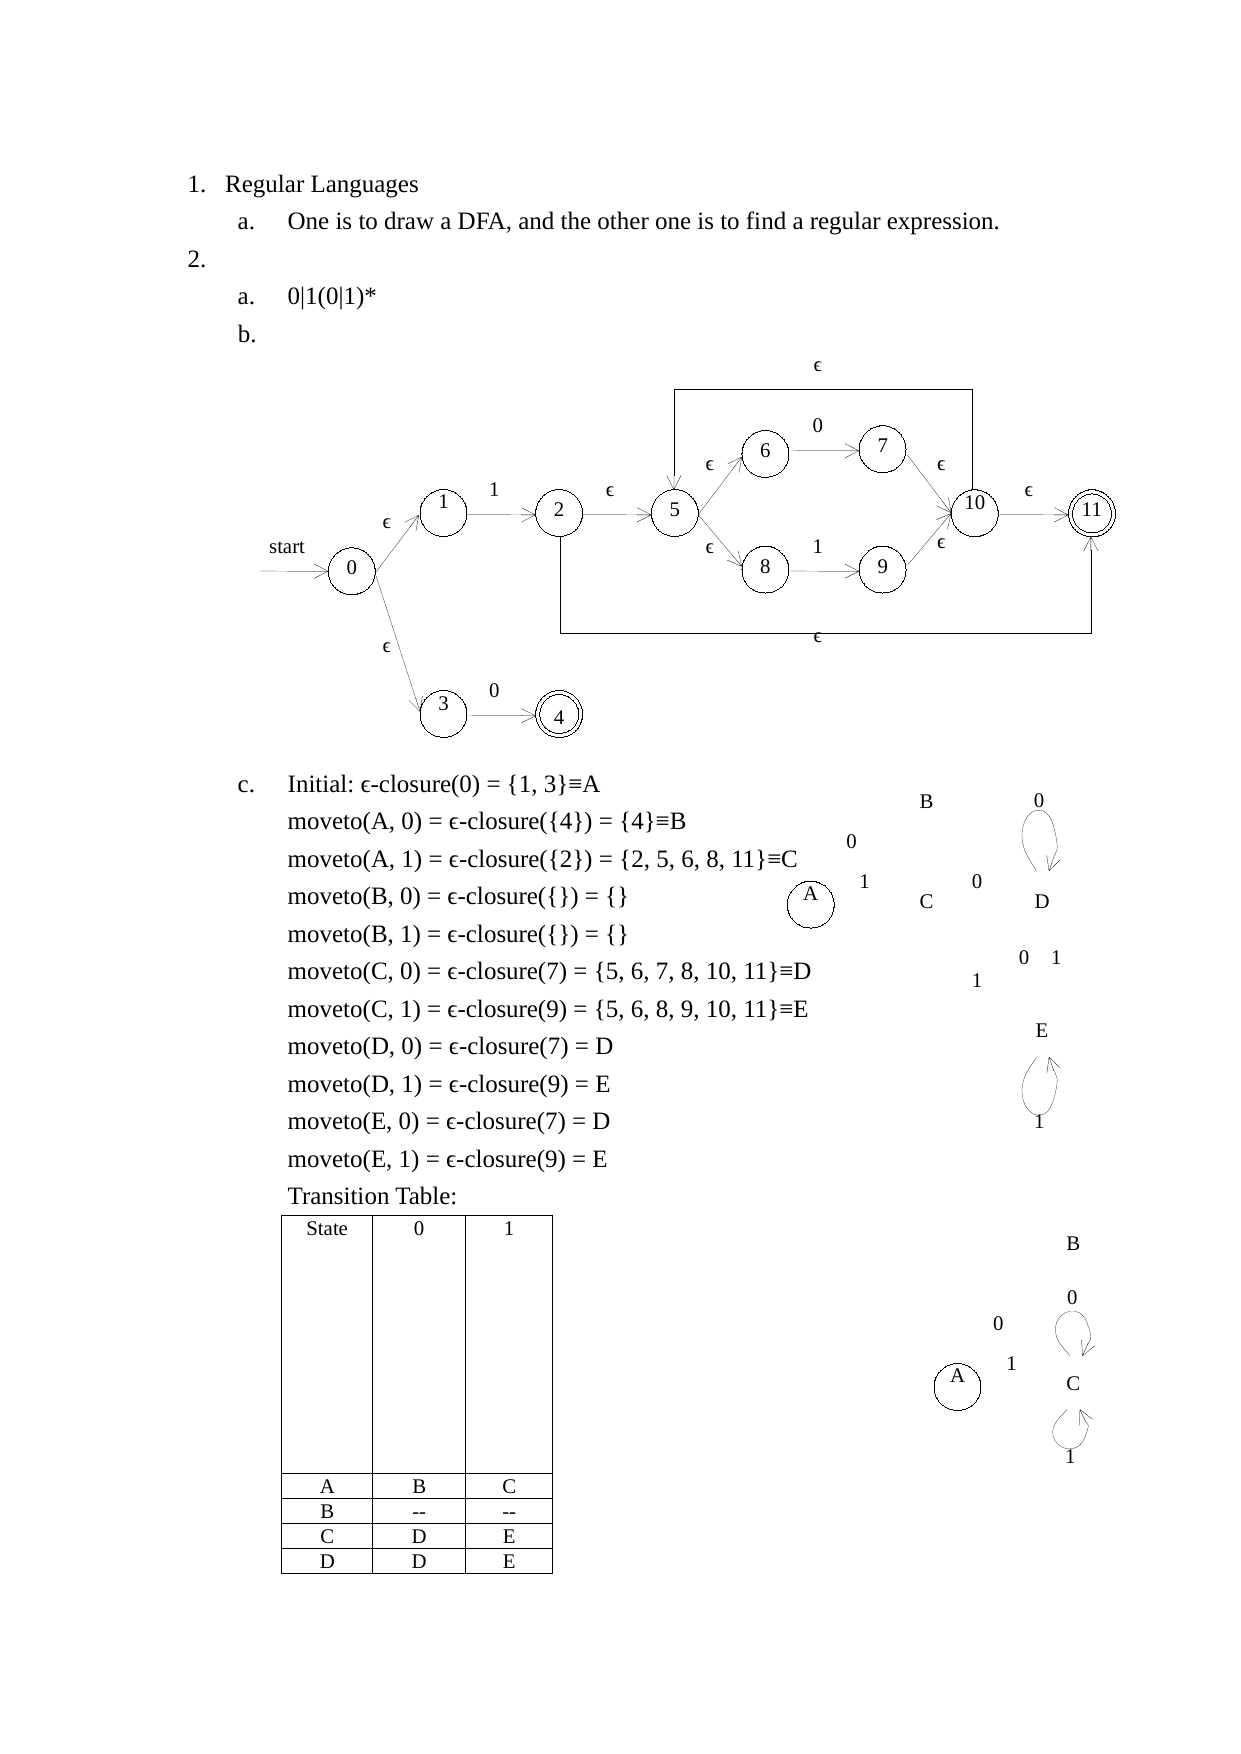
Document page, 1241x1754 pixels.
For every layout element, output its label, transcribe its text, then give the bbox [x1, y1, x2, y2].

table_cell A [282, 1474, 372, 1498]
table_cell E [466, 1524, 552, 1548]
table_cell C [466, 1474, 552, 1498]
table_header State [282, 1216, 372, 1473]
table_header 0 [373, 1216, 465, 1473]
table_cell D [373, 1524, 465, 1548]
table_header 1 [466, 1216, 552, 1473]
table_cell E [466, 1549, 552, 1573]
list 0|1(0|1)* [237, 277, 1053, 314]
list Regular Languages [187, 164, 1053, 202]
table_cell C [282, 1524, 372, 1548]
table_cell -- [373, 1499, 465, 1523]
table_cell B [373, 1474, 465, 1498]
table_cell D [282, 1549, 372, 1573]
table_cell D [373, 1549, 465, 1573]
list Initial: ϵ-closure(0) = {1, 3}≡A moveto(A, 0) = ϵ-closure({4}) = {4}≡B moveto(A, 1) = ϵ-closure({2}) = {2, 5, 6, 8, 11}≡C moveto(B, 0) = ϵ-closure({}) = {} moveto(B, 1) = ϵ-closure({}) = {} moveto(C, 0) = ϵ-closure(7) = {5, 6, 7, 8, 10, 11}≡D moveto(C, 1) = ϵ-closure(9) = {5, 6, 8, 9, 10, 11}≡E moveto(D, 0) = ϵ-closure(7) = D moveto(D, 1) = ϵ-closure(9) = E moveto(E, 0) = ϵ-closure(7) = D moveto(E, 1) = ϵ-closure(9) = E Transition Table: [237, 764, 1053, 1214]
table_cell B [282, 1499, 372, 1523]
table_cell -- [466, 1499, 552, 1523]
list One is to draw a DFA, and the other one is to find a regular expression. [237, 202, 1053, 239]
